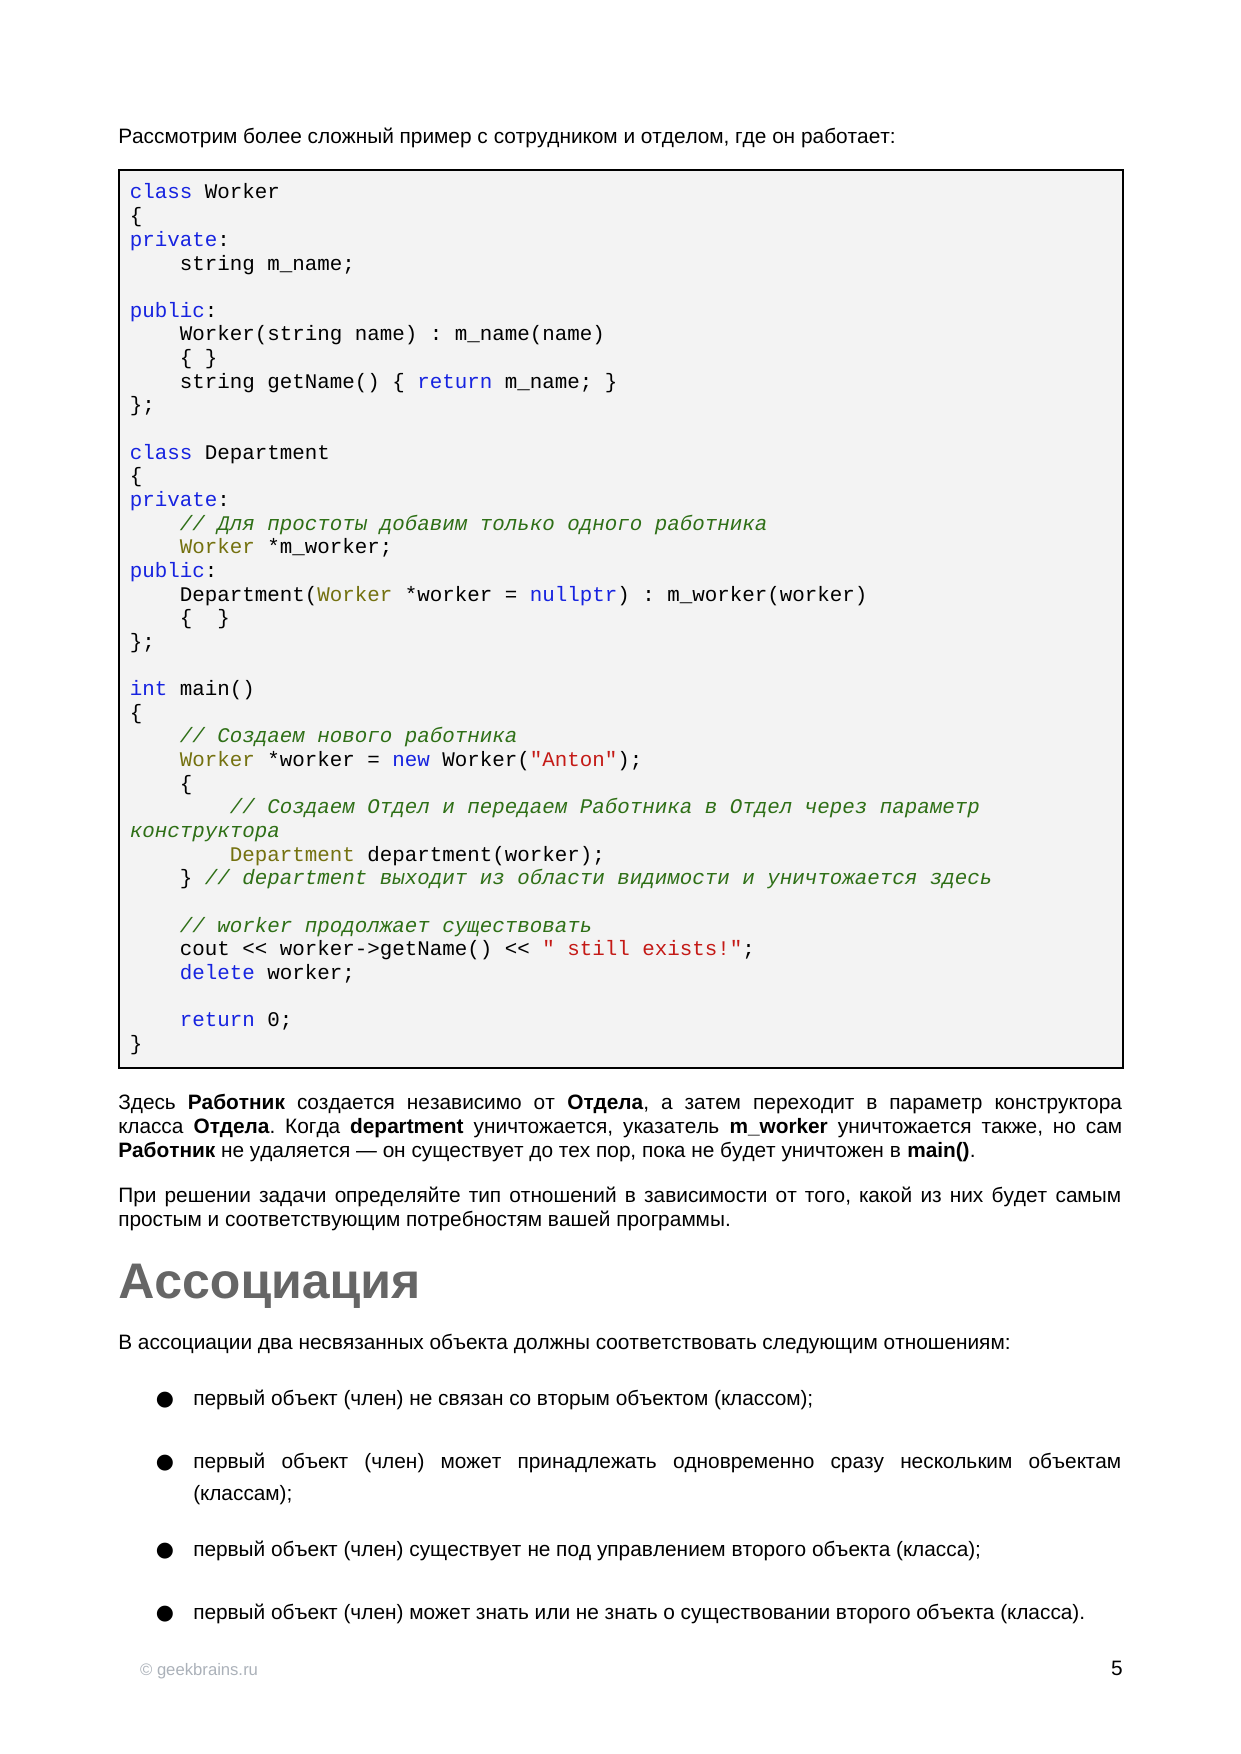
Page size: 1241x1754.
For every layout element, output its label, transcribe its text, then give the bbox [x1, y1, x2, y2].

list первый объект (член) может принадлежать одновременно сразу нескольким объектам (классам); [156, 1438, 1122, 1504]
list первый объект (член) существует не под управлением второго объекта (класса); [156, 1525, 1122, 1568]
text Здесь Работник создается независимо от Отдела, а затем переходит в параметр конструктора класса Отдела. Когда department уничтожается, указатель m_worker уничтожается также, но сам Работник не удаляется — он существует до тех пор, пока не будет уничтожен в main(). [118, 1090, 1122, 1162]
subtitle Ассоциация [118, 1251, 1122, 1309]
text Рассмотрим более сложный пример с сотрудником и отделом, где он работает: [118, 124, 1122, 148]
text В ассоциации два несвязанных объекта должны соответствовать следующим отношениям: [118, 1329, 1122, 1353]
text При решении задачи определяйте тип отношений в зависимости от того, какой из них будет самым простым и соответствующим потребностям вашей программы. [118, 1182, 1122, 1230]
list первый объект (член) не связан со вторым объектом (классом); [156, 1374, 1122, 1417]
list первый объект (член) может знать или не знать о существовании второго объекта (класса). [156, 1589, 1122, 1632]
table_header class Worker { private: string m_name; public: Worker(string name) : m_name(name) { } string getName() { return m_name; } }; class Department { private: // Для простоты добавим только одного работника Worker *m_worker; public: Department(Worker *worker = nullptr) : m_worker(worker) { } }; int main() { // Создаем нового работника Worker *worker = new Worker("Anton"); { // Создаем Отдел и передаем Работника в Отдел через параметр конструктора Department department(worker); } // department выходит из области видимости и уничтожается здесь // worker продолжает существовать cout << worker->getName() << " still exists!"; delete worker; return 0; } [120, 171, 1122, 1067]
